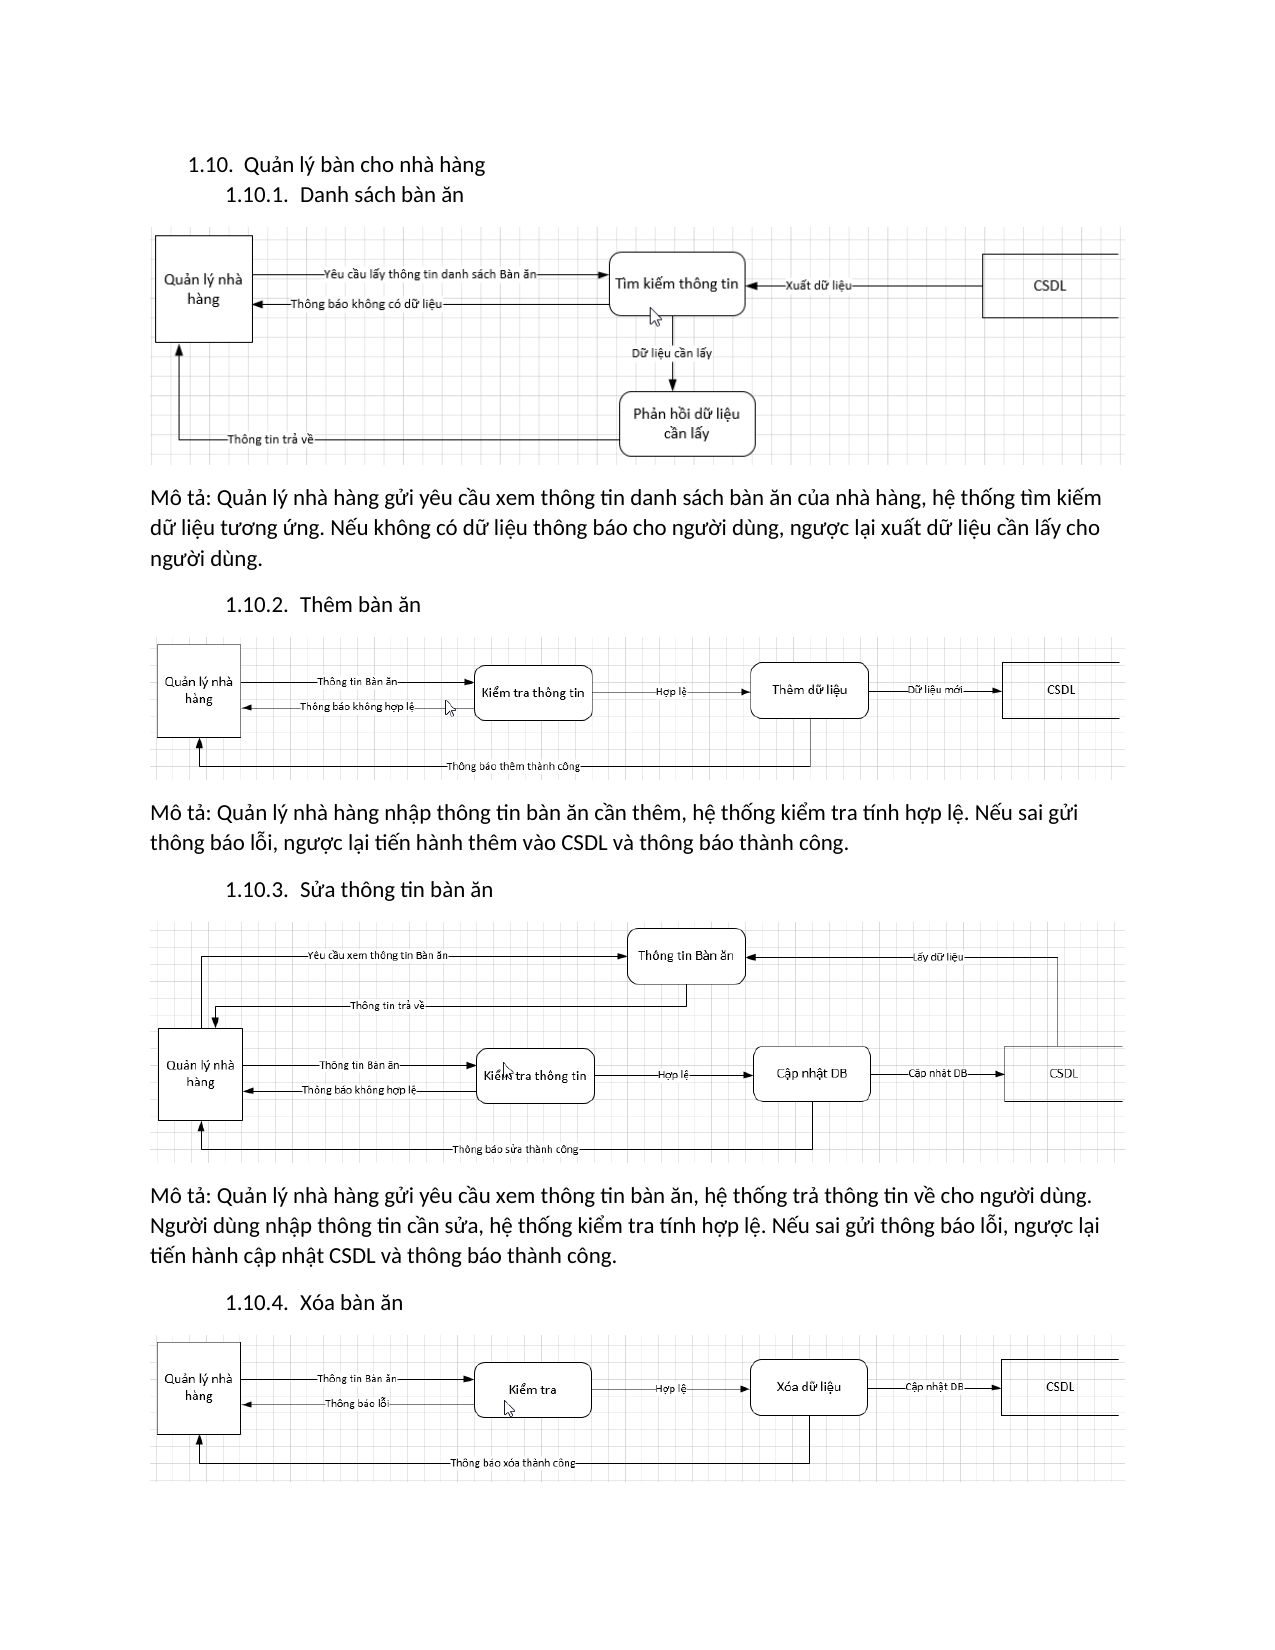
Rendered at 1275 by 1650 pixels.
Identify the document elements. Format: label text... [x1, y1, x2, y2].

list Danh sách bàn ăn [225, 180, 1125, 208]
list Thêm bàn ăn [225, 591, 1125, 619]
list Quản lý bàn cho nhà hàng [187, 150, 1125, 178]
picture [150, 637, 1125, 780]
text Mô tả: Quản lý nhà hàng gửi yêu cầu xem thông tin bàn ăn, hệ thống trả thông tin về cho người dùng. Người dùng nhập thông tin cần sửa, hệ thống kiểm tra tính hợp lệ. Nếu sai gửi thông báo lỗi, ngược lại tiến hành cập nhật CSDL và thông báo thành công. [150, 1181, 1125, 1269]
list Sửa thông tin bàn ăn [225, 875, 1125, 903]
picture [150, 227, 1125, 465]
picture [150, 922, 1125, 1163]
text Mô tả: Quản lý nhà hàng gửi yêu cầu xem thông tin danh sách bàn ăn của nhà hàng, hệ thống tìm kiếm dữ liệu tương ứng. Nếu không có dữ liệu thông báo cho người dùng, ngược lại xuất dữ liệu cần lấy cho người dùng. [150, 483, 1125, 572]
list Xóa bàn ăn [225, 1288, 1125, 1316]
text Mô tả: Quản lý nhà hàng nhập thông tin bàn ăn cần thêm, hệ thống kiểm tra tính hợp lệ. Nếu sai gửi thông báo lỗi, ngược lại tiến hành thêm vào CSDL và thông báo thành công. [150, 798, 1125, 856]
picture [150, 1335, 1125, 1482]
